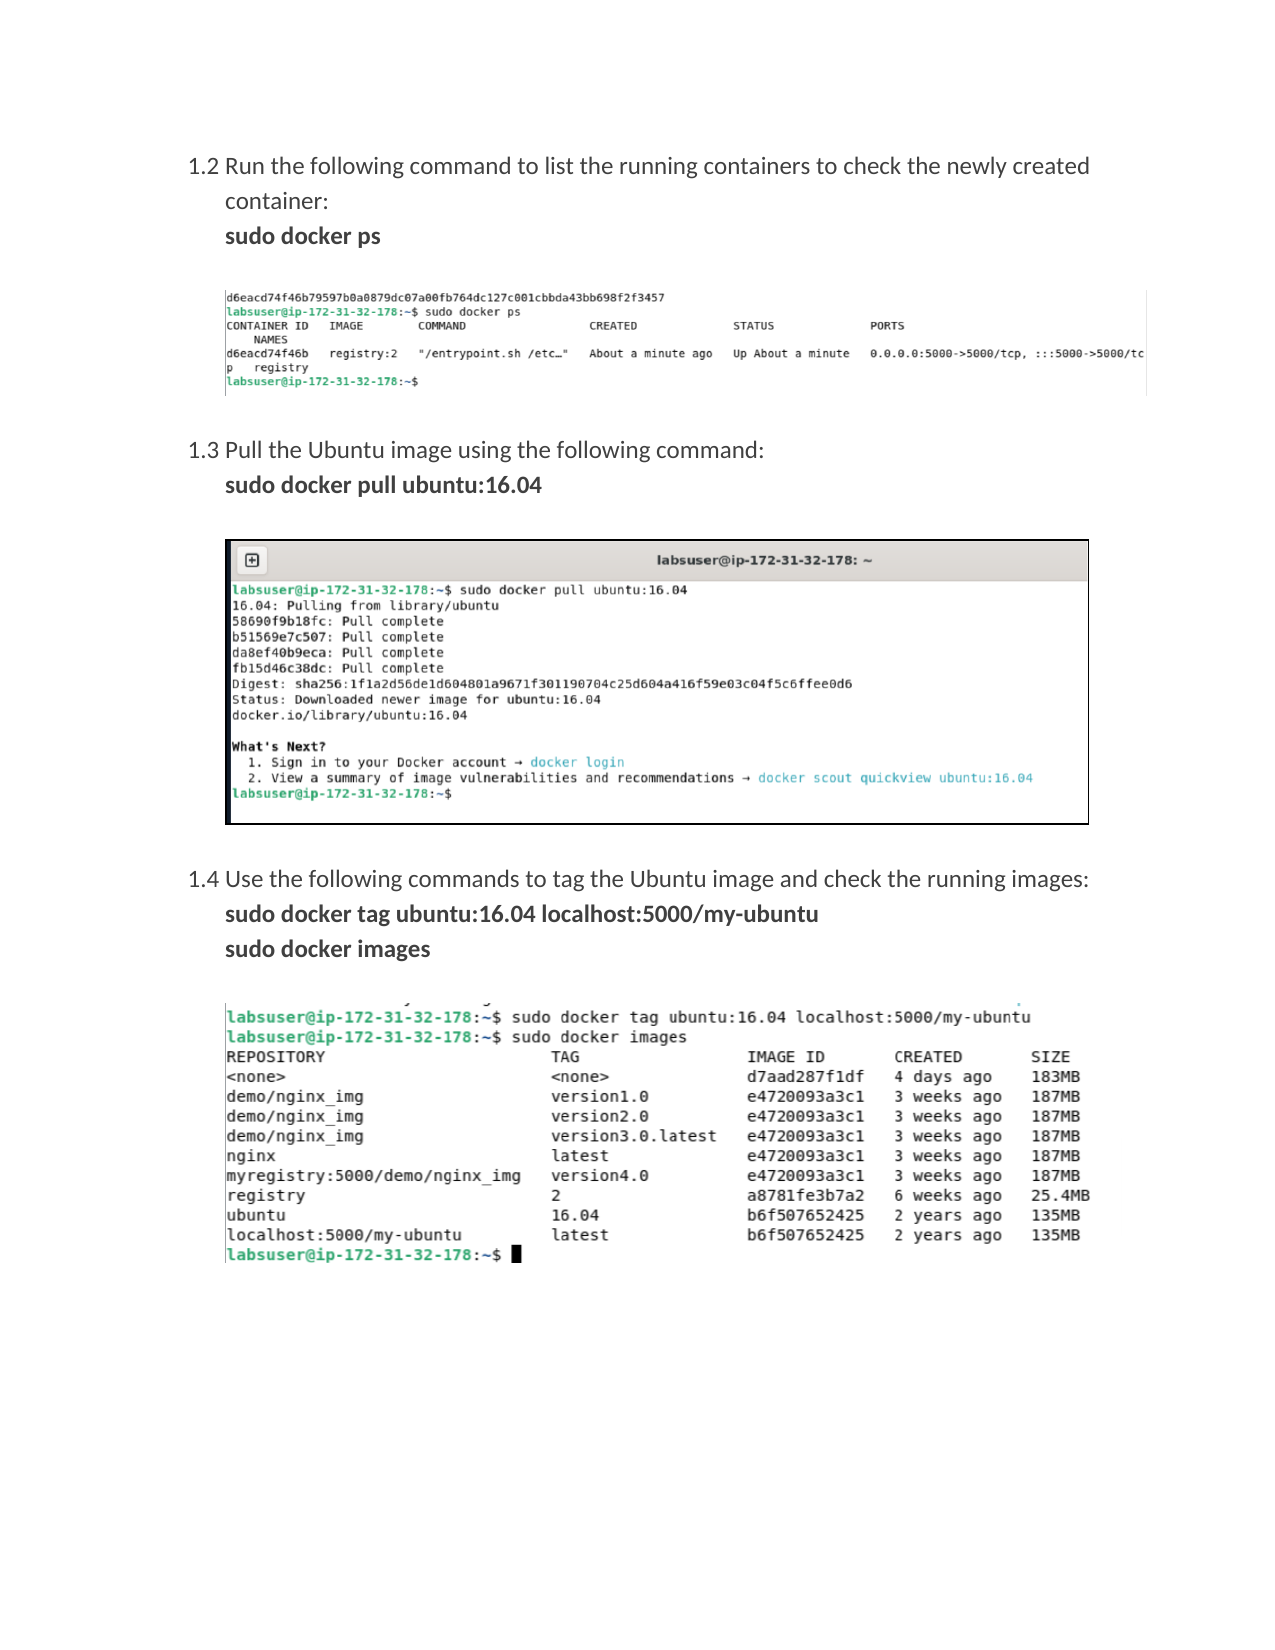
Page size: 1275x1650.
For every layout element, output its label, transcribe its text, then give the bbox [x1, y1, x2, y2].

list Use the following commands to tag the Ubuntu image and check the running images: [187, 863, 1125, 894]
picture [227, 541, 1088, 823]
picture [225, 1003, 1122, 1263]
picture [225, 290, 1147, 396]
list sudo docker ps [225, 220, 1125, 251]
list Pull the Ubuntu image using the following command: [187, 434, 1125, 464]
list sudo docker tag ubuntu:16.04 localhost:5000/my-ubuntu [225, 898, 1125, 929]
list sudo docker images [225, 933, 1125, 964]
list sudo docker pull ubuntu:16.04 [225, 469, 1125, 499]
list Run the following command to list the running containers to check the newly created container: [187, 150, 1125, 216]
